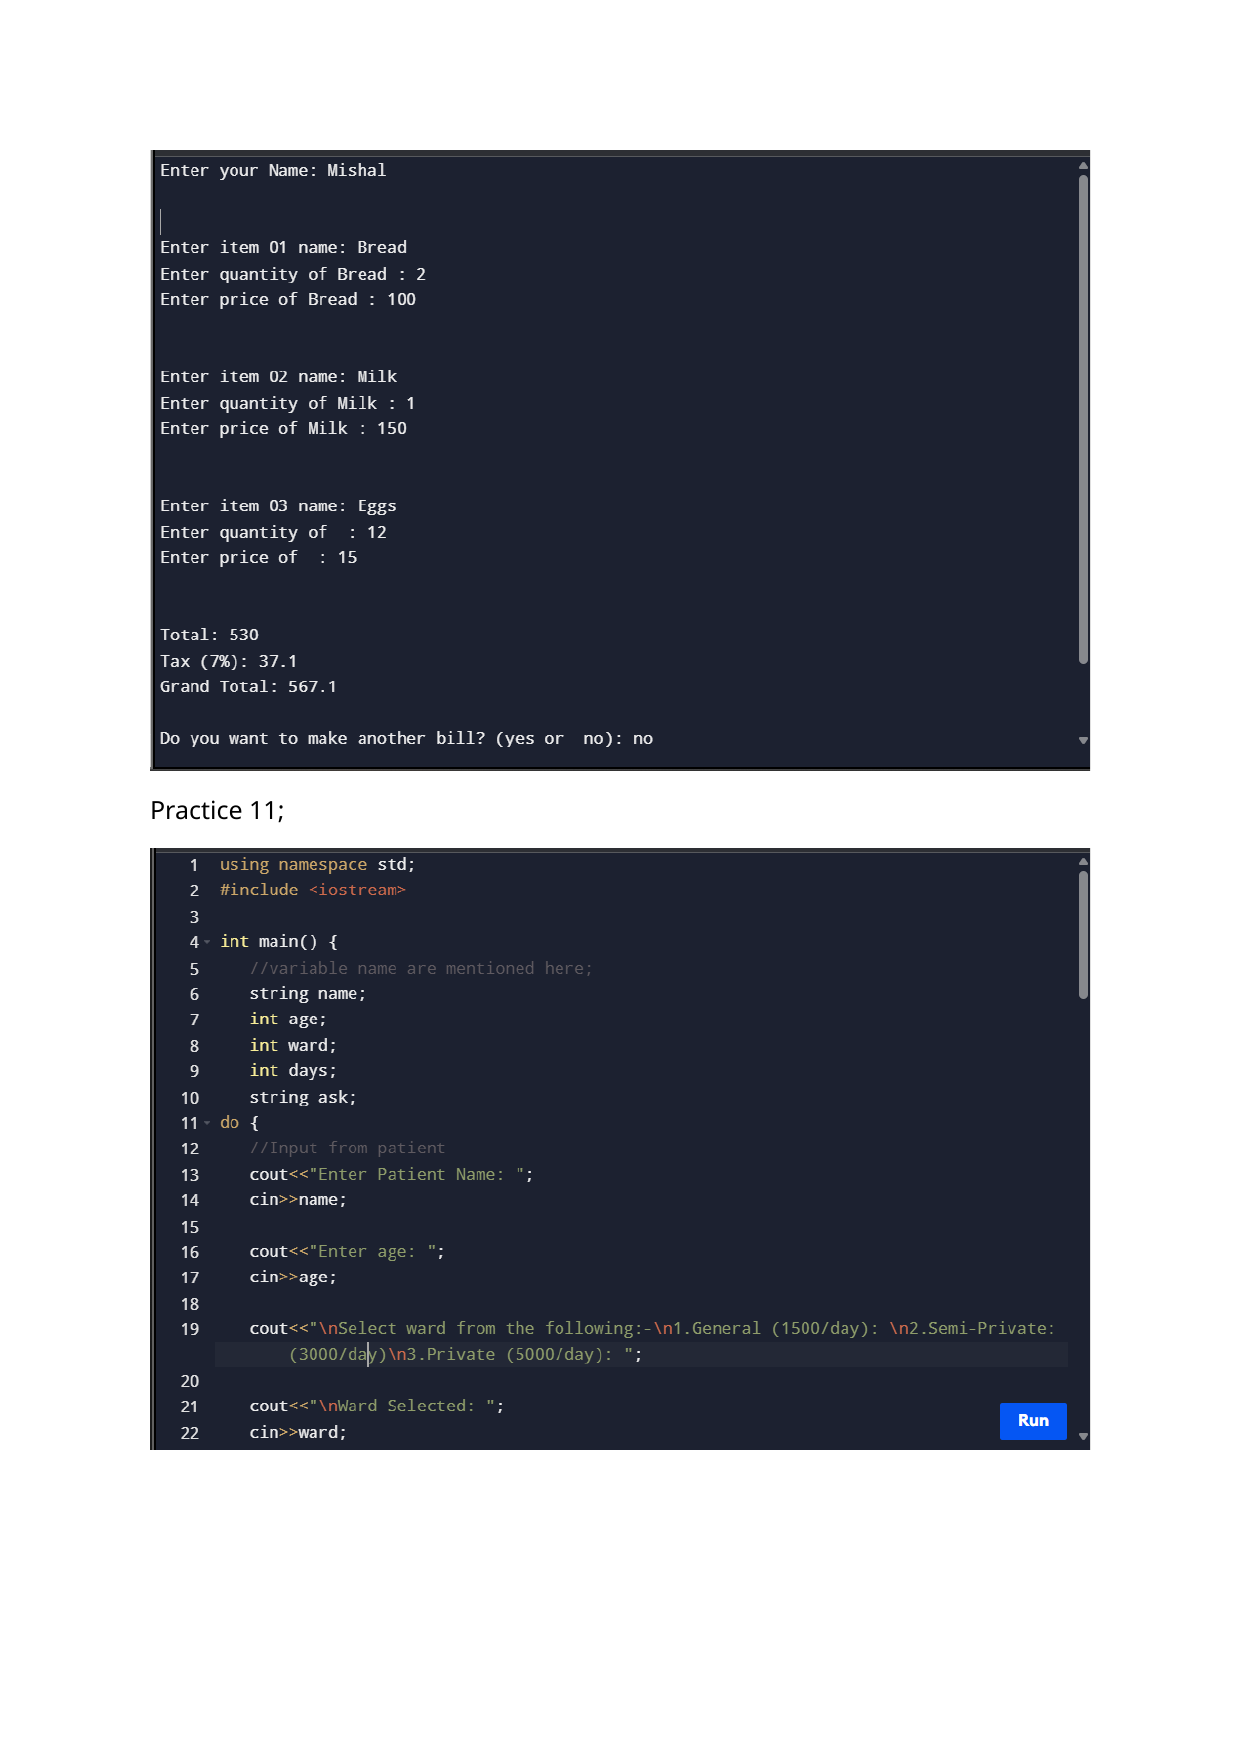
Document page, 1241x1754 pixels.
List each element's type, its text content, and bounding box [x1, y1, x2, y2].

picture [150, 150, 1091, 771]
text Practice 11; [150, 793, 1090, 827]
picture [150, 848, 1091, 1450]
